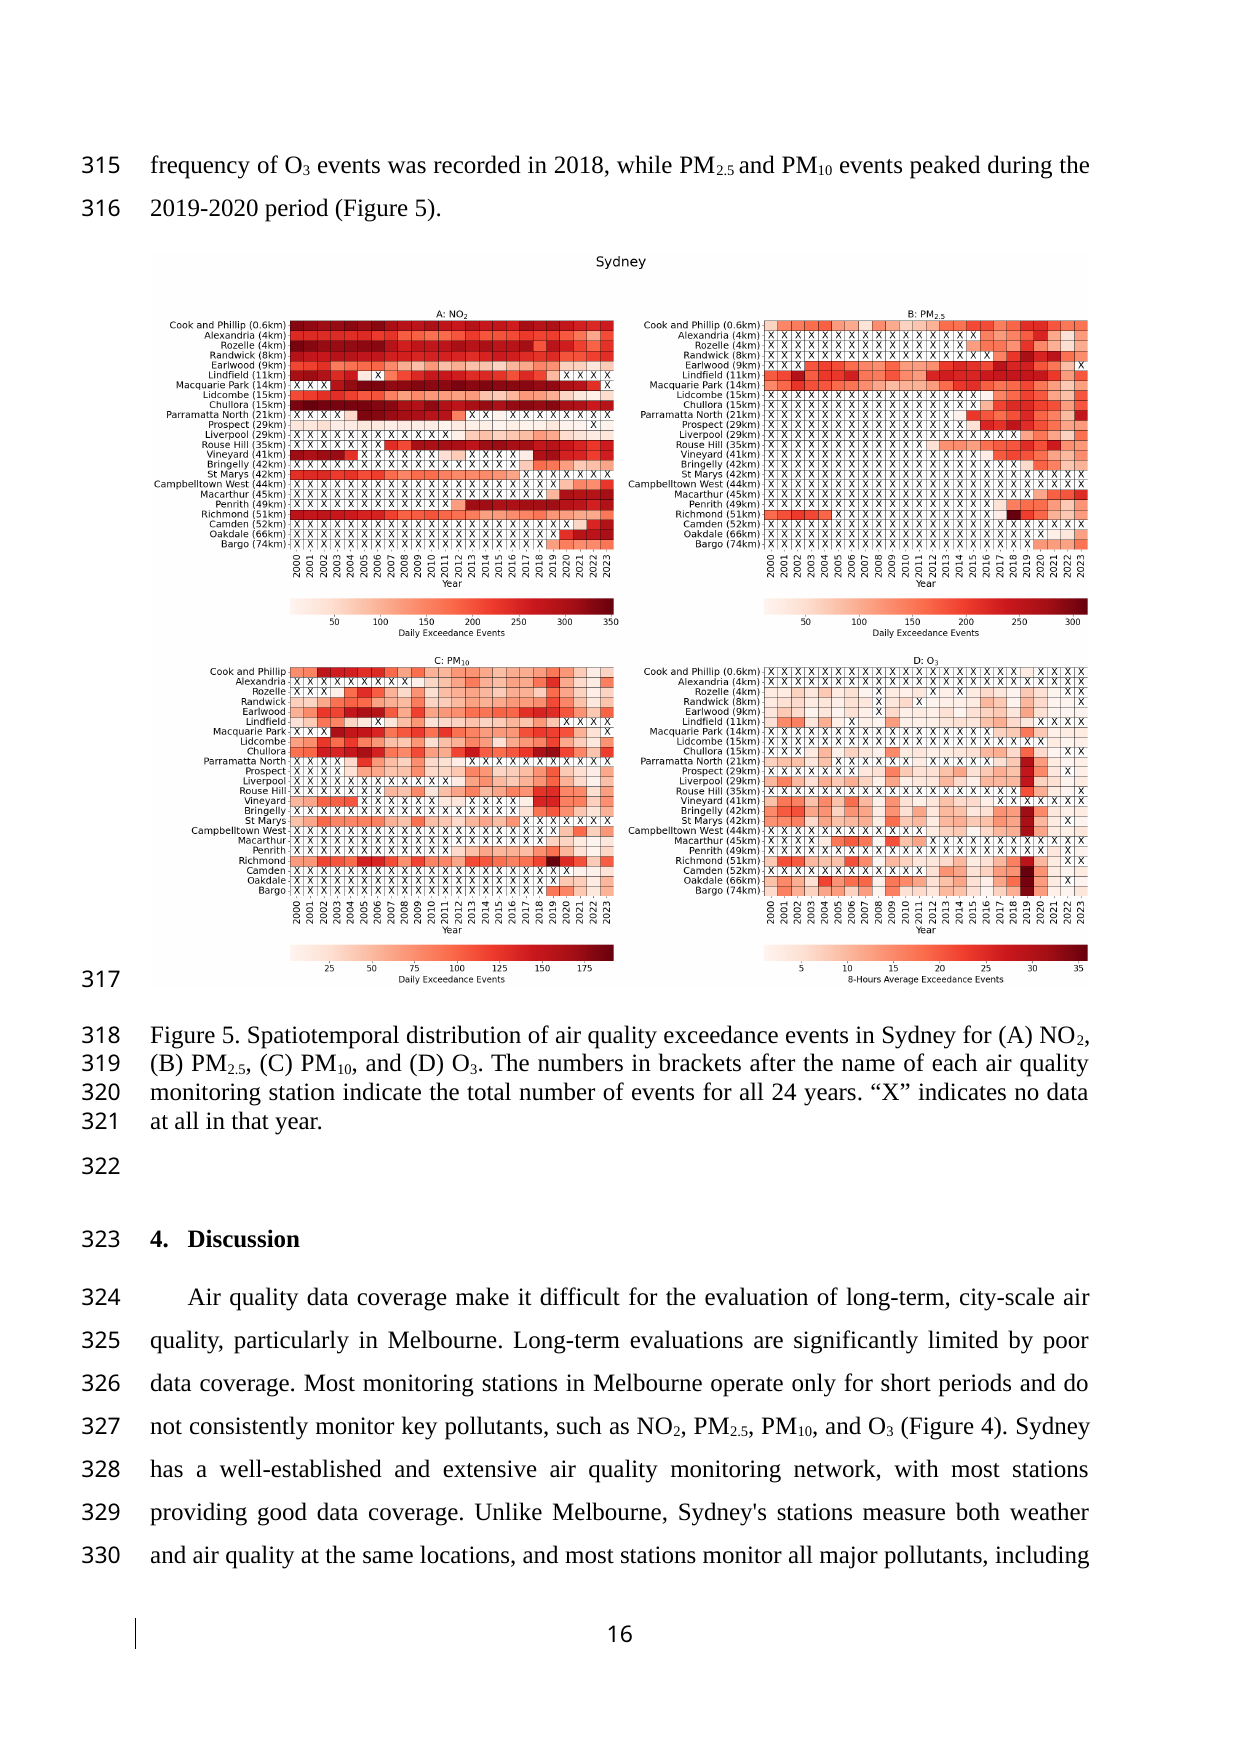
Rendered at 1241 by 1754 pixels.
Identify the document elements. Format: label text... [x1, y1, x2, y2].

text Figure 5. Spatiotemporal distribution of air quality exceedance events in Sydney for (A) NO2, (B) PM2.5, (C) PM10, and (D) O3. The numbers in brackets after the name of each air quality monitoring station indicate the total number of events for all 24 years. “X” indicates no data at all in that year. [150, 1020, 1090, 1135]
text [150, 150, 1090, 222]
picture [150, 252, 1091, 988]
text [150, 1282, 1090, 1569]
list Discussion [150, 1224, 1090, 1252]
